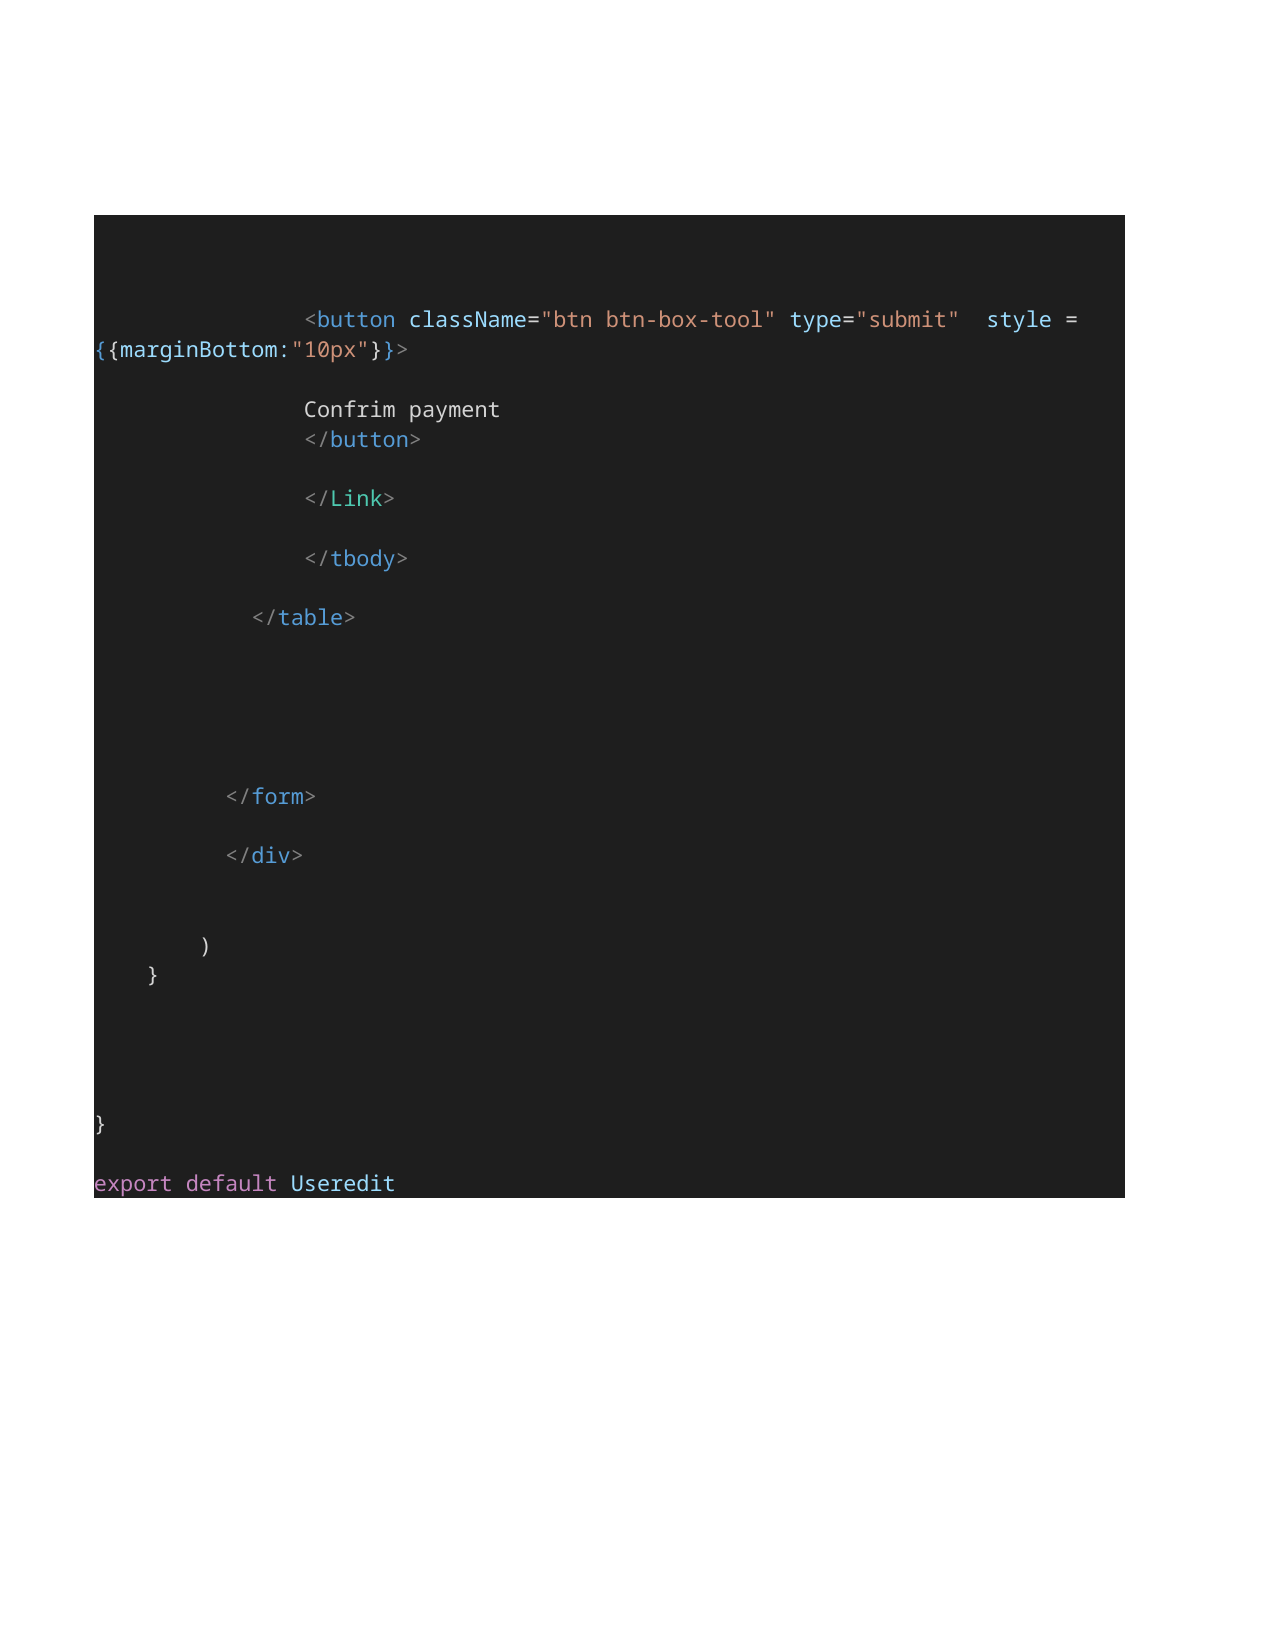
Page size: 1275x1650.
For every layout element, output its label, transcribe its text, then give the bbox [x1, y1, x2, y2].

text <button className="btn btn-box-tool" type="submit" style = {{marginBottom:"10px"}}> [94, 304, 1125, 364]
text </div> [94, 840, 1125, 870]
text </form> [94, 781, 1125, 811]
text } [94, 959, 1125, 989]
text </button> [94, 423, 1125, 453]
text </table> [94, 602, 1125, 632]
text </tbody> [94, 543, 1125, 572]
text } [94, 1108, 1125, 1138]
text ) [94, 929, 1125, 959]
text Confrim payment [94, 394, 1125, 423]
text </Link> [94, 483, 1125, 513]
text export default Useredit [94, 1168, 1125, 1198]
